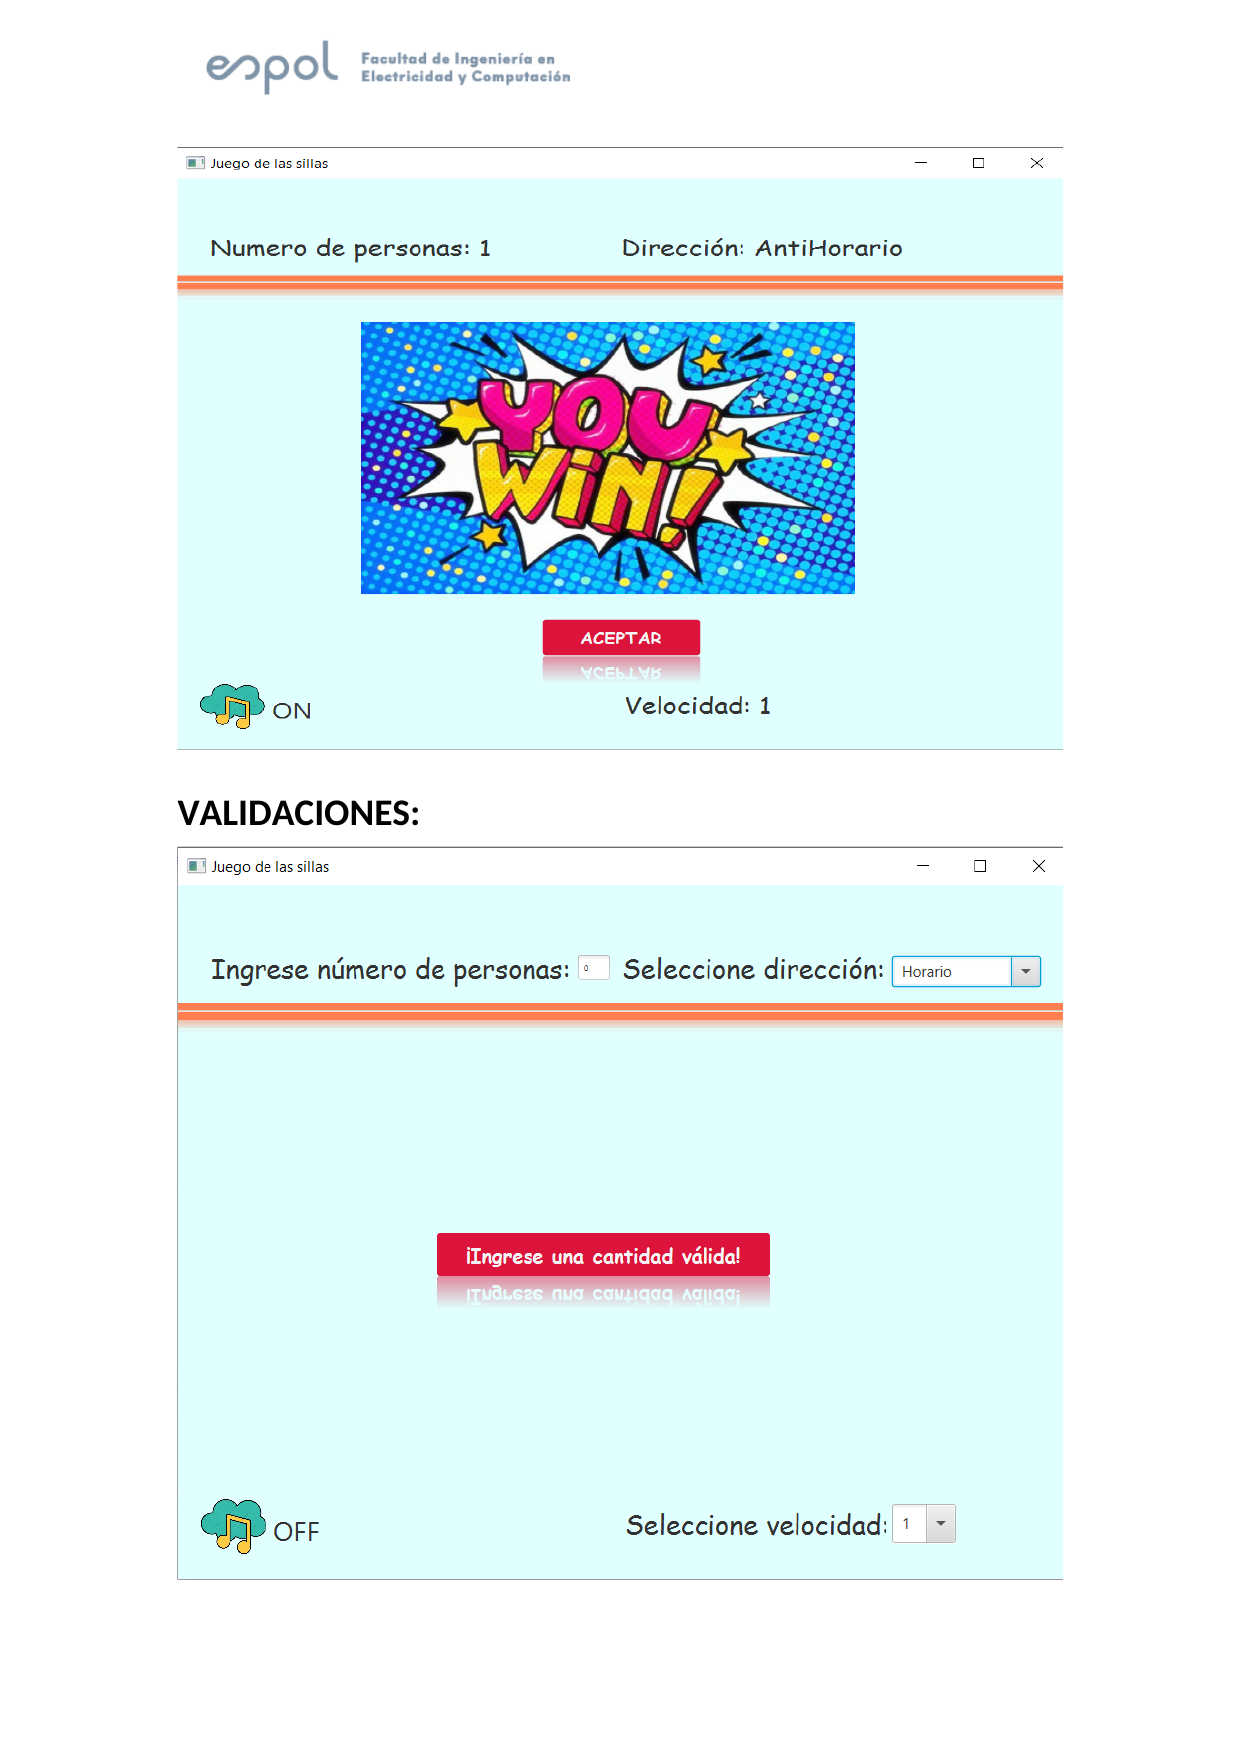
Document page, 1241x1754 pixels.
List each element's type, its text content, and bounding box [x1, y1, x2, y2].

picture [177, 147, 1064, 750]
picture [177, 0, 599, 104]
picture [177, 846, 1063, 1580]
subtitle VALIDACIONES: [177, 789, 1063, 835]
